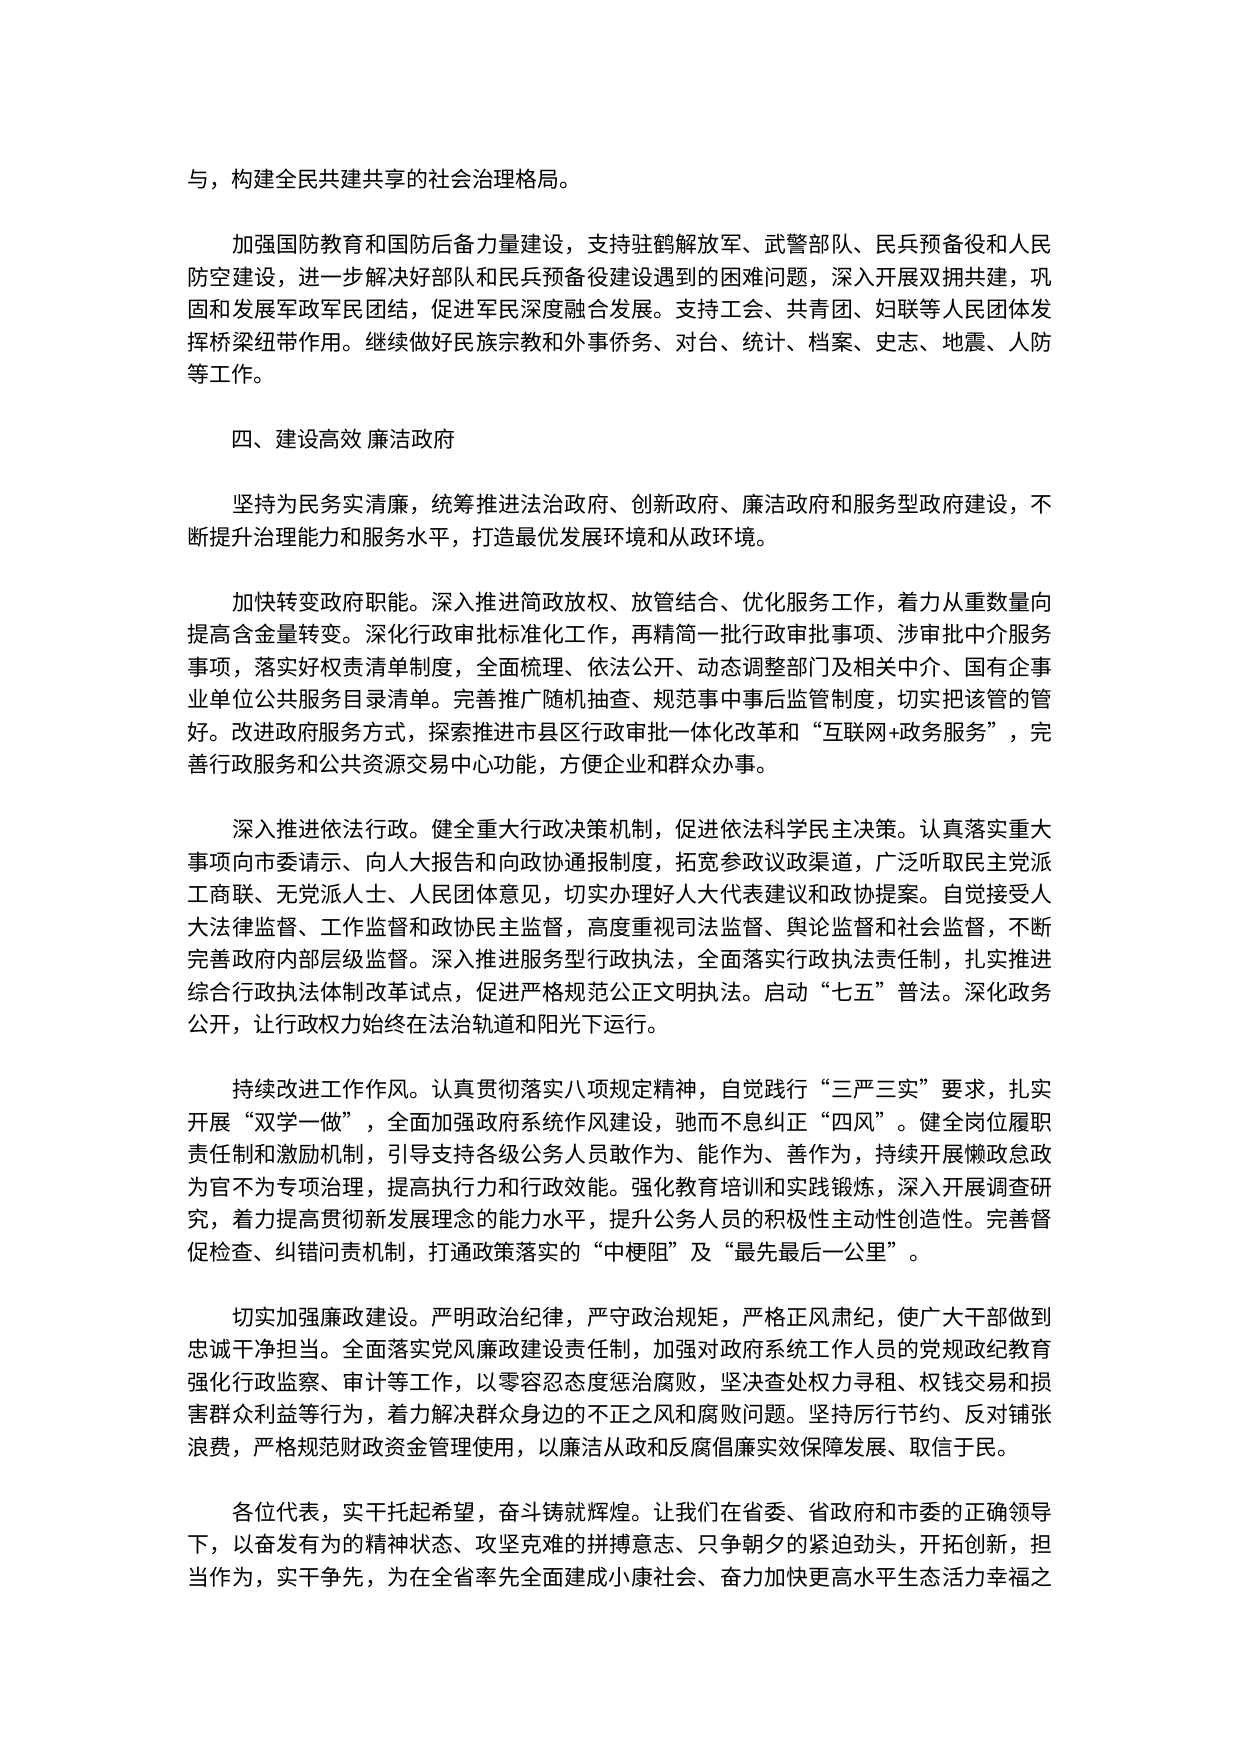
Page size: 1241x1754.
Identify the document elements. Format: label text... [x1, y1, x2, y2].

text 四、建设高效 廉洁政府 [187, 422, 1053, 454]
text 深入推进依法行政。健全重大行政决策机制，促进依法科学民主决策。认真落实重大事项向市委请示、向人大报告和向政协通报制度，拓宽参政议政渠道，广泛听取民主党派、工商联、无党派人士、人民团体意见，切实办理好人大代表建议和政协提案。自觉接受人大法律监督、工作监督和政协民主监督，高度重视司法监督、舆论监督和社会监督，不断完善政府内部层级监督。深入推进服务型行政执法，全面落实行政执法责任制，扎实推进综合行政执法体制改革试点，促进严格规范公正文明执法。启动“七五”普法。深化政务公开，让行政权力始终在法治轨道和阳光下运行。 [187, 812, 1053, 1039]
text 加强国防教育和国防后备力量建设，支持驻鹤解放军、武警部队、民兵预备役和人民防空建设，进一步解决好部队和民兵预备役建设遇到的困难问题，深入开展双拥共建，巩固和发展军政军民团结，促进军民深度融合发展。支持工会、共青团、妇联等人民团体发挥桥梁纽带作用。继续做好民族宗教和外事侨务、对台、统计、档案、史志、地震、人防等工作。 [187, 227, 1053, 389]
text 持续改进工作作风。认真贯彻落实八项规定精神，自觉践行“三严三实”要求，扎实开展“双学一做”，全面加强政府系统作风建设，驰而不息纠正“四风”。健全岗位履职责任制和激励机制，引导支持各级公务人员敢作为、能作为、善作为，持续开展懒政怠政为官不为专项治理，提高执行力和行政效能。强化教育培训和实践锻炼，深入开展调查研究，着力提高贯彻新发展理念的能力水平，提升公务人员的积极性主动性创造性。完善督促检查、纠错问责机制，打通政策落实的“中梗阻”及“最先最后一公里”。 [187, 1072, 1053, 1267]
text 加快转变政府职能。深入推进简政放权、放管结合、优化服务工作，着力从重数量向提高含金量转变。深化行政审批标准化工作，再精简一批行政审批事项、涉审批中介服务事项，落实好权责清单制度，全面梳理、依法公开、动态调整部门及相关中介、国有企事业单位公共服务目录清单。完善推广随机抽查、规范事中事后监管制度，切实把该管的管好。改进政府服务方式，探索推进市县区行政审批一体化改革和“互联网+政务服务”，完善行政服务和公共资源交易中心功能，方便企业和群众办事。 [187, 584, 1053, 779]
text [187, 162, 1053, 194]
text 坚持为民务实清廉，统筹推进法治政府、创新政府、廉洁政府和服务型政府建设，不断提升治理能力和服务水平，打造最优发展环境和从政环境。 [187, 487, 1053, 552]
text 切实加强廉政建设。严明政治纪律，严守政治规矩，严格正风肃纪，使广大干部做到忠诚干净担当。全面落实党风廉政建设责任制，加强对政府系统工作人员的党规政纪教育。强化行政监察、审计等工作，以零容忍态度惩治腐败，坚决查处权力寻租、权钱交易和损害群众利益等行为，着力解决群众身边的不正之风和腐败问题。坚持厉行节约、反对铺张浪费，严格规范财政资金管理使用，以廉洁从政和反腐倡廉实效保障发展、取信于民。 [187, 1299, 1053, 1462]
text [187, 1494, 1053, 1592]
